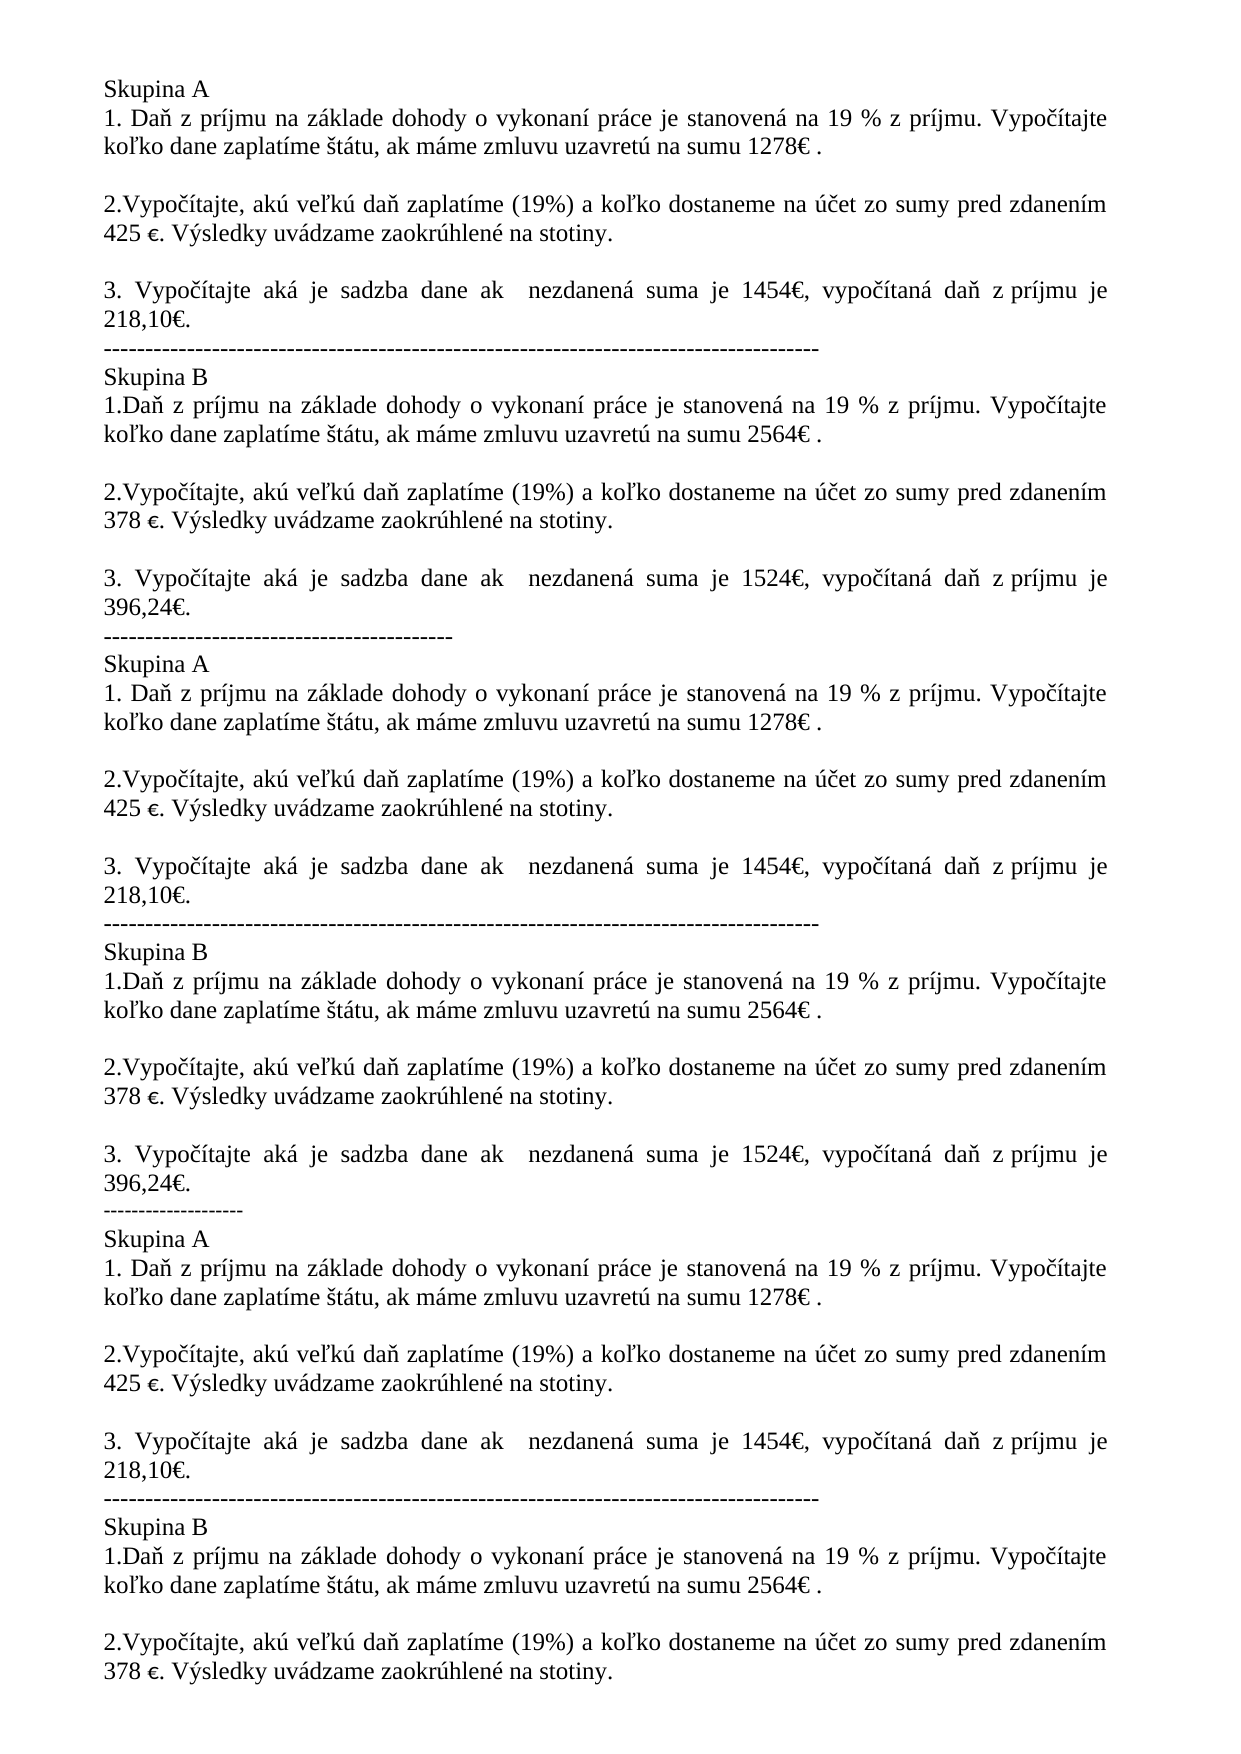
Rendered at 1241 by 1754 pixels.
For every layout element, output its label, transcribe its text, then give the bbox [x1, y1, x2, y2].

text 3. Vypočítajte aká je sadzba dane ak nezdanená suma je 1454€, vypočítaná daň z príjmu je 218,10€. [103, 1426, 1107, 1483]
text 1. Daň z príjmu na základe dohody o vykonaní práce je stanovená na 19 % z príjmu. Vypočítajte koľko dane zaplatíme štátu, ak máme zmluvu uzavretú na sumu 1278€ . [103, 1253, 1107, 1311]
text -------------------- [103, 1196, 1107, 1224]
text Skupina A [103, 649, 1107, 678]
text 3. Vypočítajte aká je sadzba dane ak nezdanená suma je 1524€, vypočítaná daň z príjmu je 396,24€. [103, 1139, 1107, 1196]
text 2.Vypočítajte, akú veľkú daň zaplatíme (19%) a koľko dostaneme na účet zo sumy pred zdanením 378 €. Výsledky uvádzame zaokrúhlené na stotiny. [103, 1052, 1107, 1110]
text 2.Vypočítajte, akú veľkú daň zaplatíme (19%) a koľko dostaneme na účet zo sumy pred zdanením 425 €. Výsledky uvádzame zaokrúhlené na stotiny. [103, 189, 1107, 247]
text -------------------------------------------------------------------------------------- [103, 333, 1107, 362]
text 1.Daň z príjmu na základe dohody o vykonaní práce je stanovená na 19 % z príjmu. Vypočítajte koľko dane zaplatíme štátu, ak máme zmluvu uzavretú na sumu 2564€ . [103, 390, 1107, 448]
text 2.Vypočítajte, akú veľkú daň zaplatíme (19%) a koľko dostaneme na účet zo sumy pred zdanením 425 €. Výsledky uvádzame zaokrúhlené na stotiny. [103, 1339, 1107, 1397]
text Skupina B [103, 1512, 1107, 1541]
text 3. Vypočítajte aká je sadzba dane ak nezdanená suma je 1524€, vypočítaná daň z príjmu je 396,24€. [103, 563, 1107, 621]
text 1. Daň z príjmu na základe dohody o vykonaní práce je stanovená na 19 % z príjmu. Vypočítajte koľko dane zaplatíme štátu, ak máme zmluvu uzavretú na sumu 1278€ . [103, 103, 1107, 160]
text -------------------------------------------------------------------------------------- [103, 1483, 1107, 1512]
text Skupina B [103, 937, 1107, 966]
text 3. Vypočítajte aká je sadzba dane ak nezdanená suma je 1454€, vypočítaná daň z príjmu je 218,10€. [103, 851, 1107, 908]
text 2.Vypočítajte, akú veľkú daň zaplatíme (19%) a koľko dostaneme na účet zo sumy pred zdanením 378 €. Výsledky uvádzame zaokrúhlené na stotiny. [103, 477, 1107, 534]
text 1.Daň z príjmu na základe dohody o vykonaní práce je stanovená na 19 % z príjmu. Vypočítajte koľko dane zaplatíme štátu, ak máme zmluvu uzavretú na sumu 2564€ . [103, 1541, 1107, 1598]
text 2.Vypočítajte, akú veľkú daň zaplatíme (19%) a koľko dostaneme na účet zo sumy pred zdanením 378 €. Výsledky uvádzame zaokrúhlené na stotiny. [103, 1627, 1107, 1685]
text Skupina B [103, 362, 1107, 390]
text 1.Daň z príjmu na základe dohody o vykonaní práce je stanovená na 19 % z príjmu. Vypočítajte koľko dane zaplatíme štátu, ak máme zmluvu uzavretú na sumu 2564€ . [103, 966, 1107, 1023]
text 2.Vypočítajte, akú veľkú daň zaplatíme (19%) a koľko dostaneme na účet zo sumy pred zdanením 425 €. Výsledky uvádzame zaokrúhlené na stotiny. [103, 764, 1107, 822]
text 3. Vypočítajte aká je sadzba dane ak nezdanená suma je 1454€, vypočítaná daň z príjmu je 218,10€. [103, 275, 1107, 333]
text Skupina A [103, 1224, 1107, 1253]
text ------------------------------------------ [103, 621, 1107, 649]
text -------------------------------------------------------------------------------------- [103, 908, 1107, 937]
text 1. Daň z príjmu na základe dohody o vykonaní práce je stanovená na 19 % z príjmu. Vypočítajte koľko dane zaplatíme štátu, ak máme zmluvu uzavretú na sumu 1278€ . [103, 678, 1107, 736]
text Skupina A [103, 74, 1107, 103]
